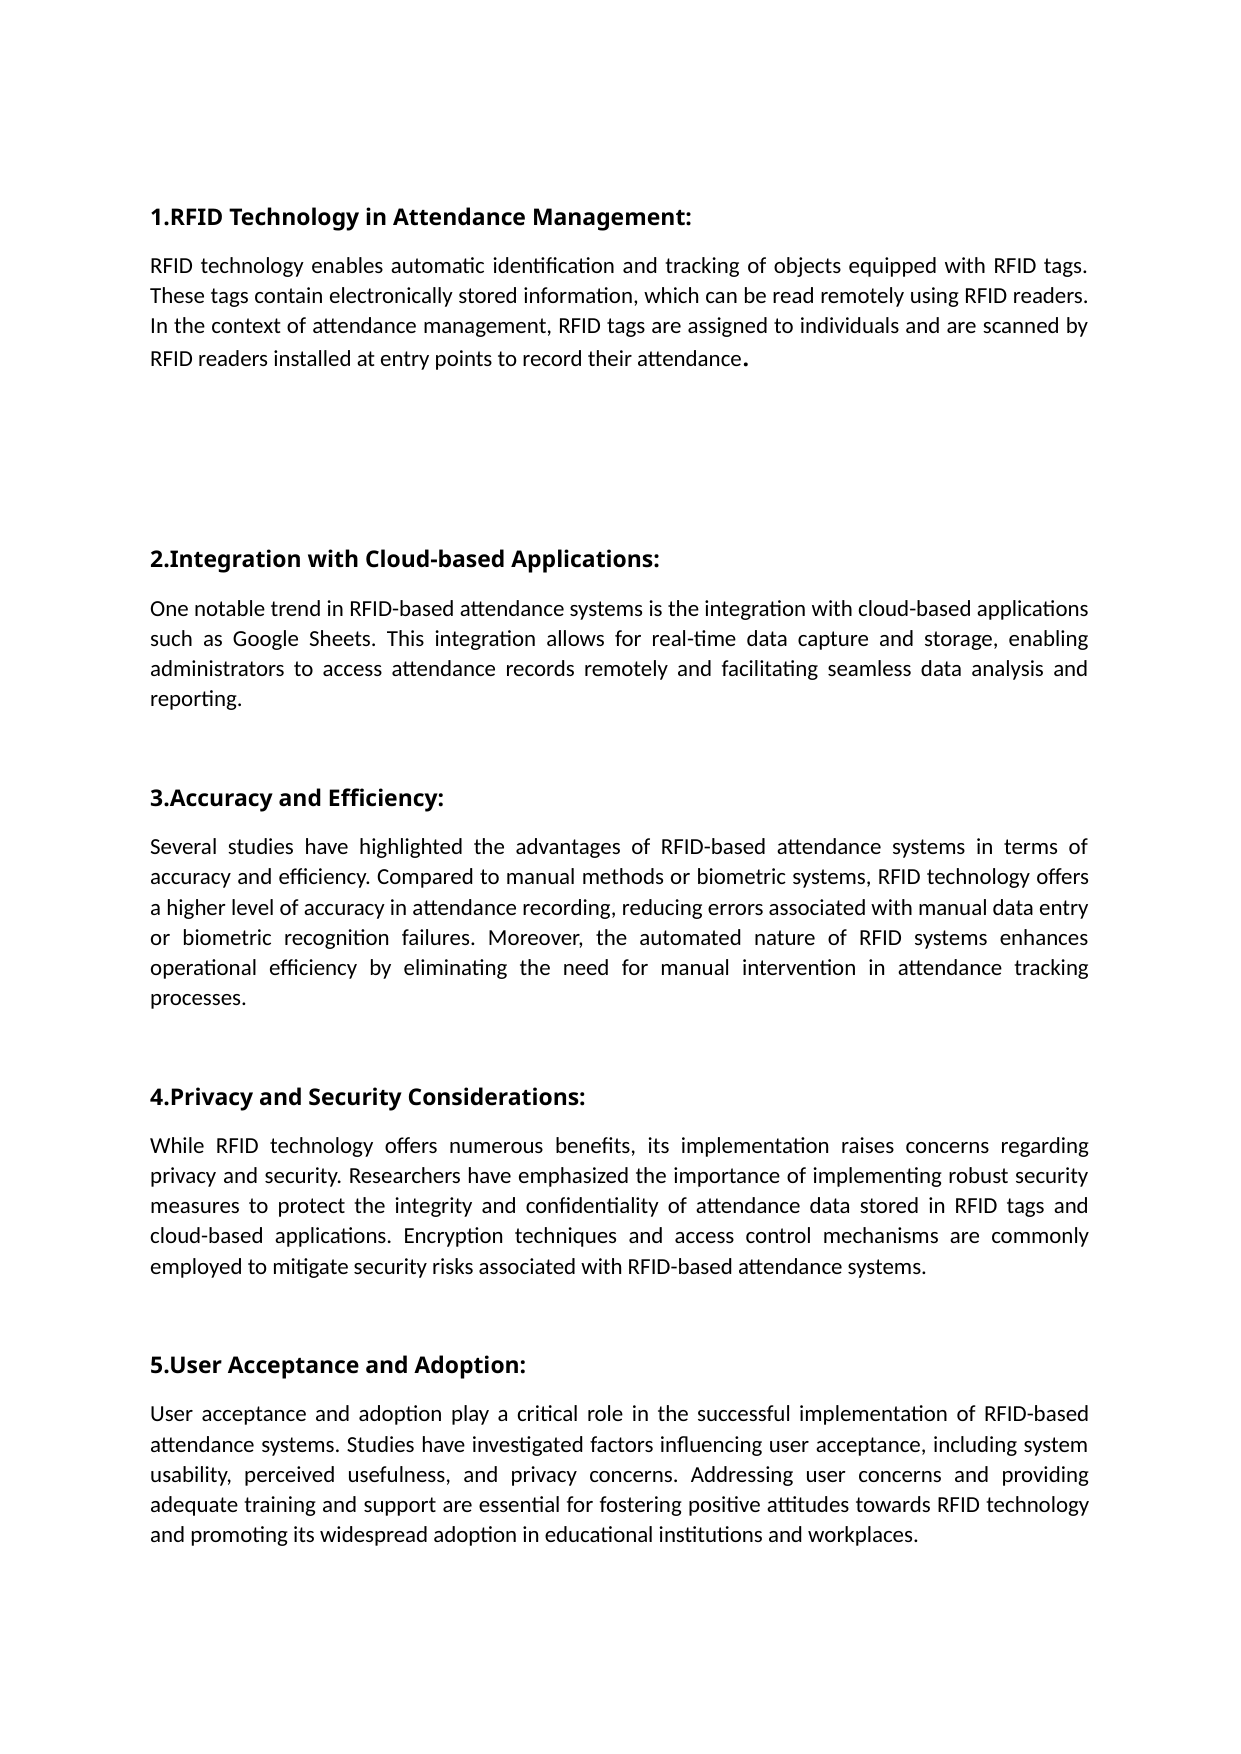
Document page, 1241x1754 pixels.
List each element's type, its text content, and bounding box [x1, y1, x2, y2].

text 2.Integration with Cloud-based Applications: [150, 543, 1090, 575]
text Several studies have highlighted the advantages of RFID-based attendance systems in terms of accuracy and efficiency. Compared to manual methods or biometric systems, RFID technology offers a higher level of accuracy in attendance recording, reducing errors associated with manual data entry or biometric recognition failures. Moreover, the automated nature of RFID systems enhances operational efficiency by eliminating the need for manual intervention in attendance tracking processes. [150, 832, 1090, 1011]
text 3.Accuracy and Efficiency: [150, 782, 1090, 813]
text 4.Privacy and Security Considerations: [150, 1081, 1090, 1112]
text While RFID technology offers numerous benefits, its implementation raises concerns regarding privacy and security. Researchers have emphasized the importance of implementing robust security measures to protect the integrity and confidentiality of attendance data stored in RFID tags and cloud-based applications. Encryption techniques and access control mechanisms are commonly employed to mitigate security risks associated with RFID-based attendance systems. [150, 1131, 1090, 1280]
text One notable trend in RFID-based attendance systems is the integration with cloud-based applications such as Google Sheets. This integration allows for real-time data capture and storage, enabling administrators to access attendance records remotely and facilitating seamless data analysis and reporting. [150, 594, 1090, 712]
text 5.User Acceptance and Adoption: [150, 1349, 1090, 1380]
text 1.RFID Technology in Attendance Management: [150, 200, 1090, 232]
text RFID technology enables automatic identification and tracking of objects equipped with RFID tags. These tags contain electronically stored information, which can be read remotely using RFID readers. In the context of attendance management, RFID tags are assigned to individuals and are scanned by RFID readers installed at entry points to record their attendance. [150, 251, 1090, 373]
text User acceptance and adoption play a critical role in the successful implementation of RFID-based attendance systems. Studies have investigated factors influencing user acceptance, including system usability, perceived usefulness, and privacy concerns. Addressing user concerns and providing adequate training and support are essential for fostering positive attitudes towards RFID technology and promoting its widespread adoption in educational institutions and workplaces. [150, 1399, 1090, 1548]
